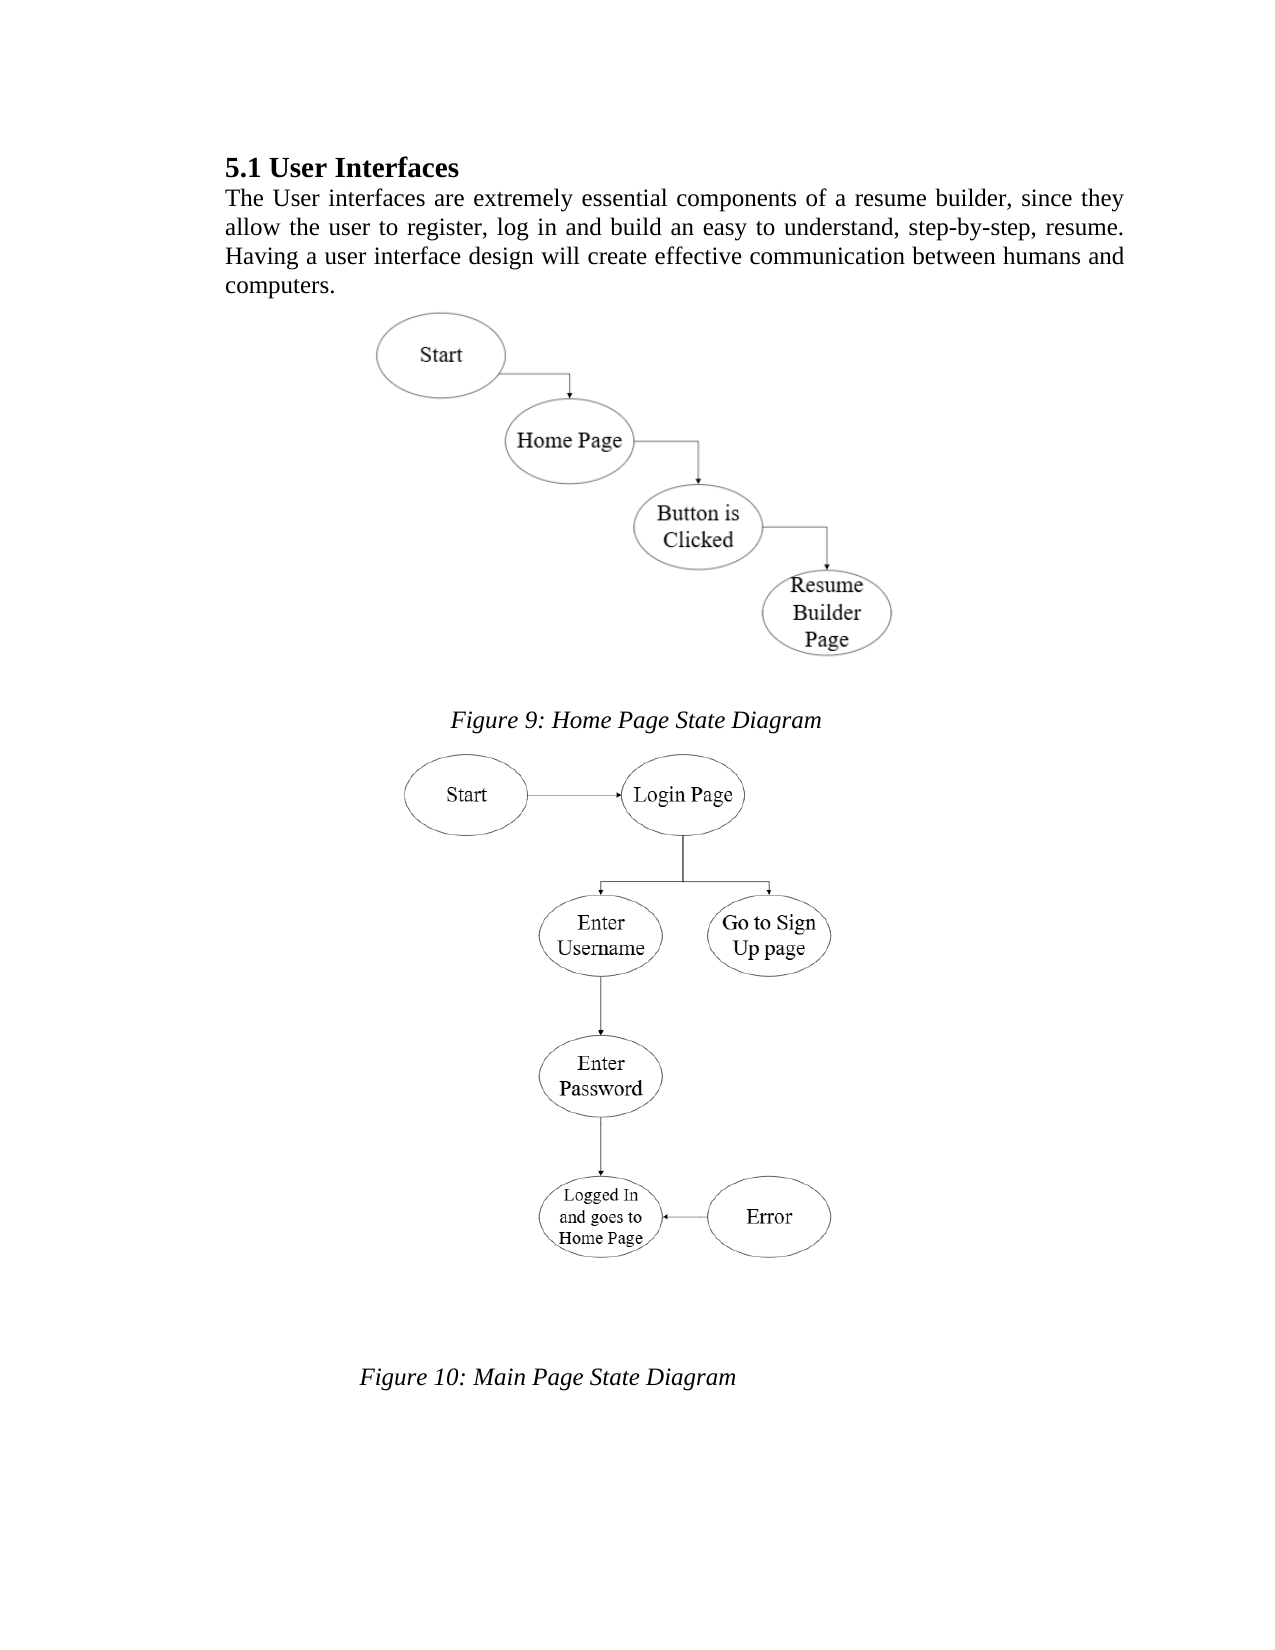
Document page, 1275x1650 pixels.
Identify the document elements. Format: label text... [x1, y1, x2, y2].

text The User interfaces are extremely essential components of a resume builder, since they allow the user to register, log in and build an easy to understand, step-by-step, resume. Having a user interface design will create effective communication between humans and computers. [225, 183, 1125, 298]
picture [388, 746, 887, 1262]
subtitle 5.1 User Interfaces [225, 150, 1125, 183]
picture [356, 302, 919, 666]
